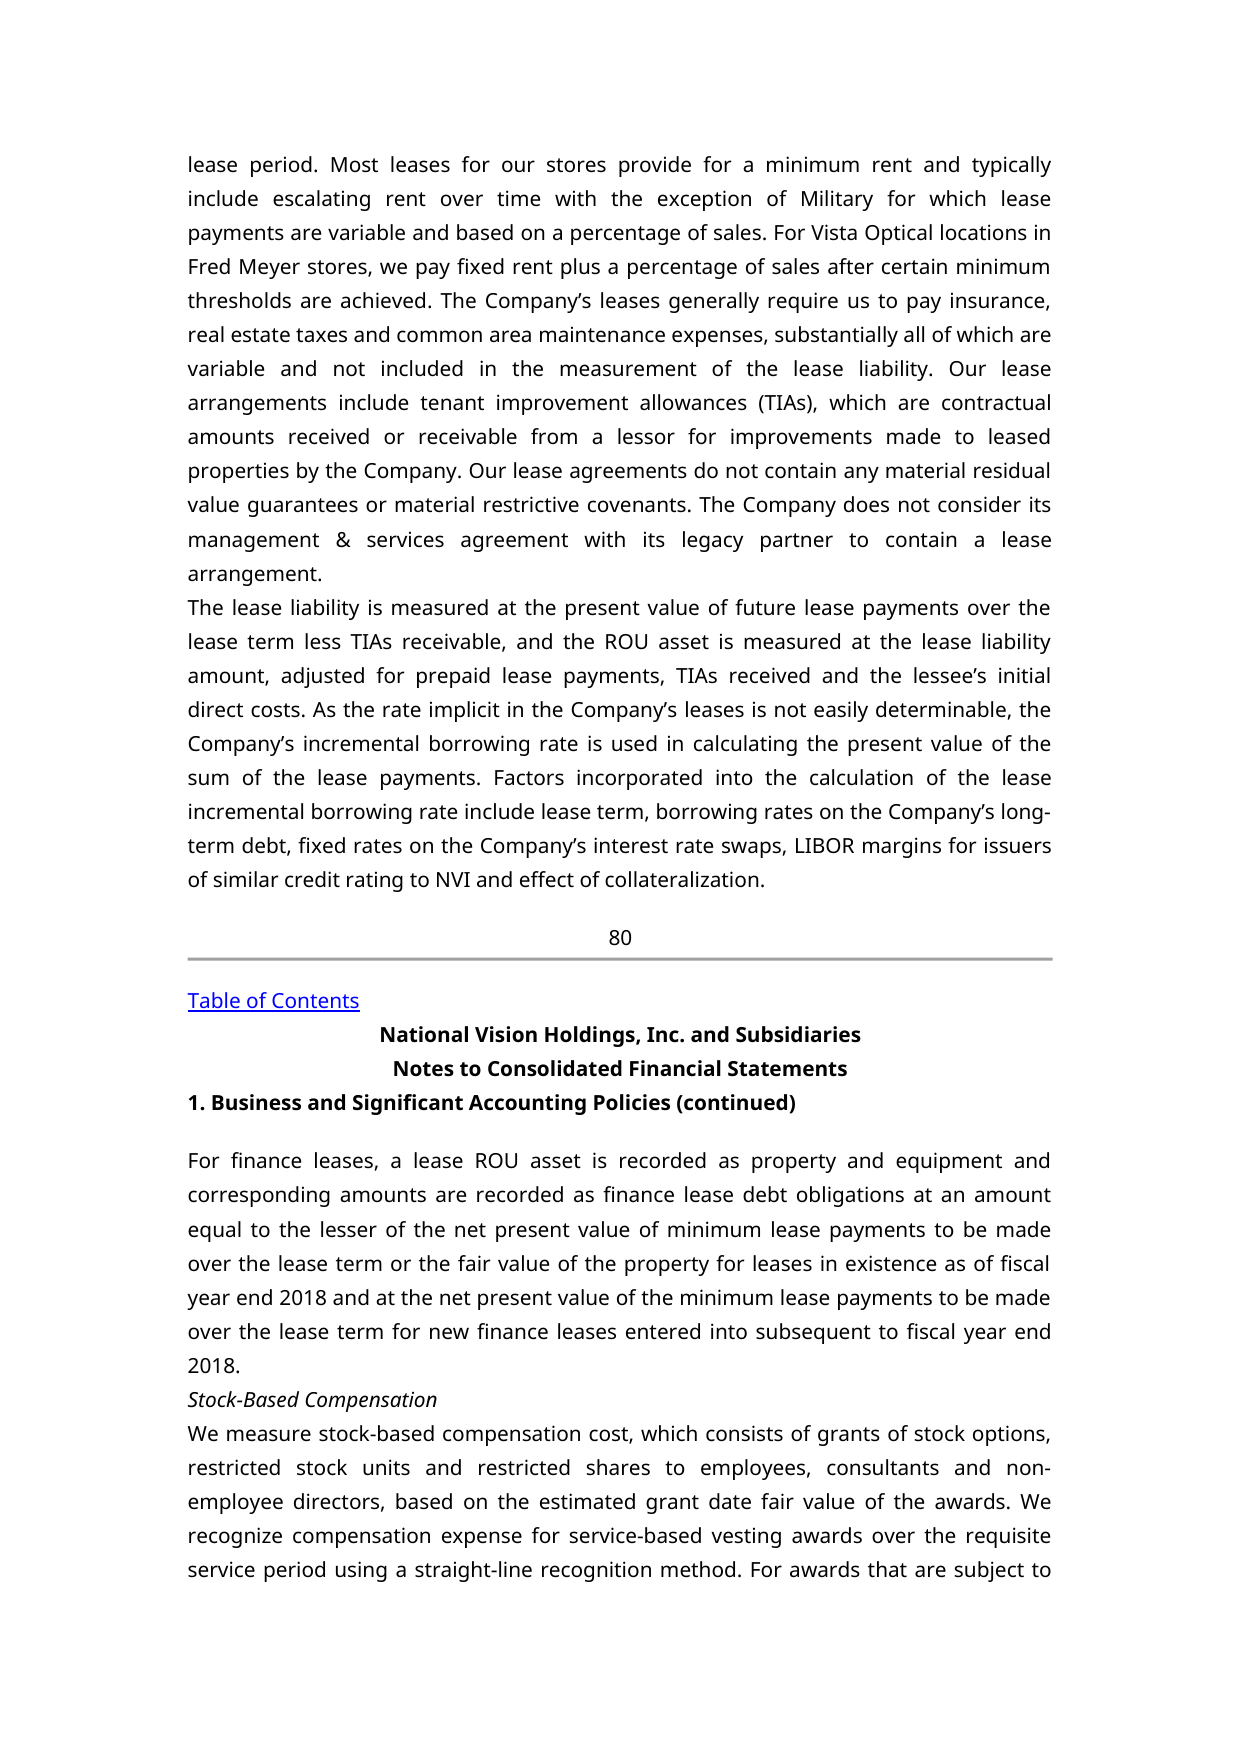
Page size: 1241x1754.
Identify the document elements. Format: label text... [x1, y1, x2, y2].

text 1. Business and Significant Accounting Policies (continued) [187, 1088, 1053, 1117]
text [187, 150, 1053, 587]
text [187, 1419, 1053, 1584]
text For finance leases, a lease ROU asset is recorded as property and equipment and corresponding amounts are recorded as finance lease debt obligations at an amount equal to the lesser of the net present value of minimum lease payments to be made over the lease term or the fair value of the property for leases in existence as of fiscal year end 2018 and at the net present value of the minimum lease payments to be made over the lease term for new finance leases entered into subsequent to fiscal year end 2018. [187, 1147, 1053, 1379]
text Notes to Consolidated Financial Statements [187, 1054, 1053, 1083]
text The lease liability is measured at the present value of future lease payments over the lease term less TIAs receivable, and the ROU asset is measured at the lease liability amount, adjusted for prepaid lease payments, TIAs received and the lessee’s initial direct costs. As the rate implicit in the Company’s leases is not easily determinable, the Company’s incremental borrowing rate is used in calculating the present value of the sum of the lease payments. Factors incorporated into the calculation of the lease incremental borrowing rate include lease term, borrowing rates on the Company’s long-term debt, fixed rates on the Company’s interest rate swaps, LIBOR margins for issuers of similar credit rating to NVI and effect of collateralization. [187, 593, 1053, 894]
text National Vision Holdings, Inc. and Subsidiaries [187, 1020, 1053, 1049]
text Stock-Based Compensation [187, 1385, 1053, 1413]
text 80 [187, 923, 1053, 952]
text Table of Contents [187, 986, 1053, 1015]
